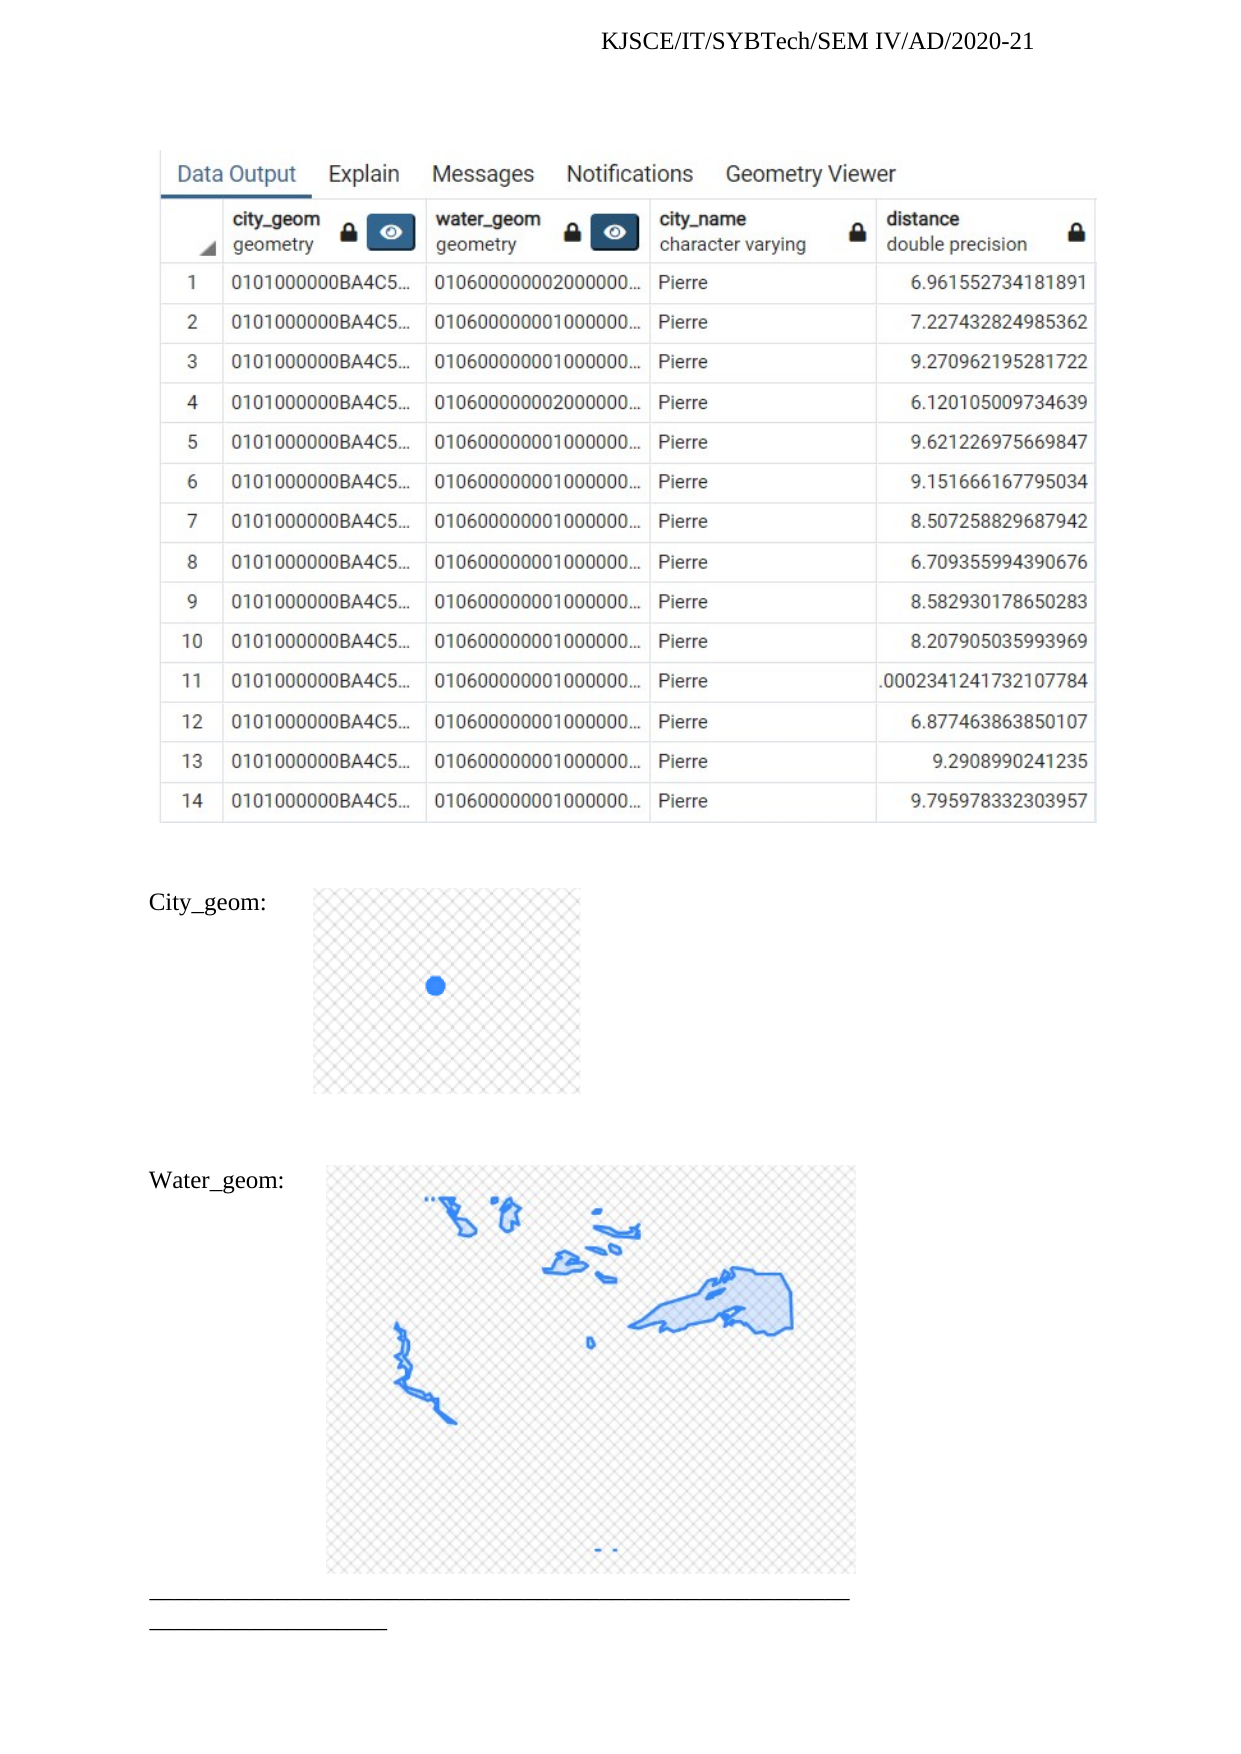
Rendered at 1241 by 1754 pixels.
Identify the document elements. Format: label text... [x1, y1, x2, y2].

picture [326, 1165, 857, 1574]
text City_geom: [148, 887, 312, 916]
picture [312, 887, 581, 1094]
picture [156, 150, 1097, 823]
